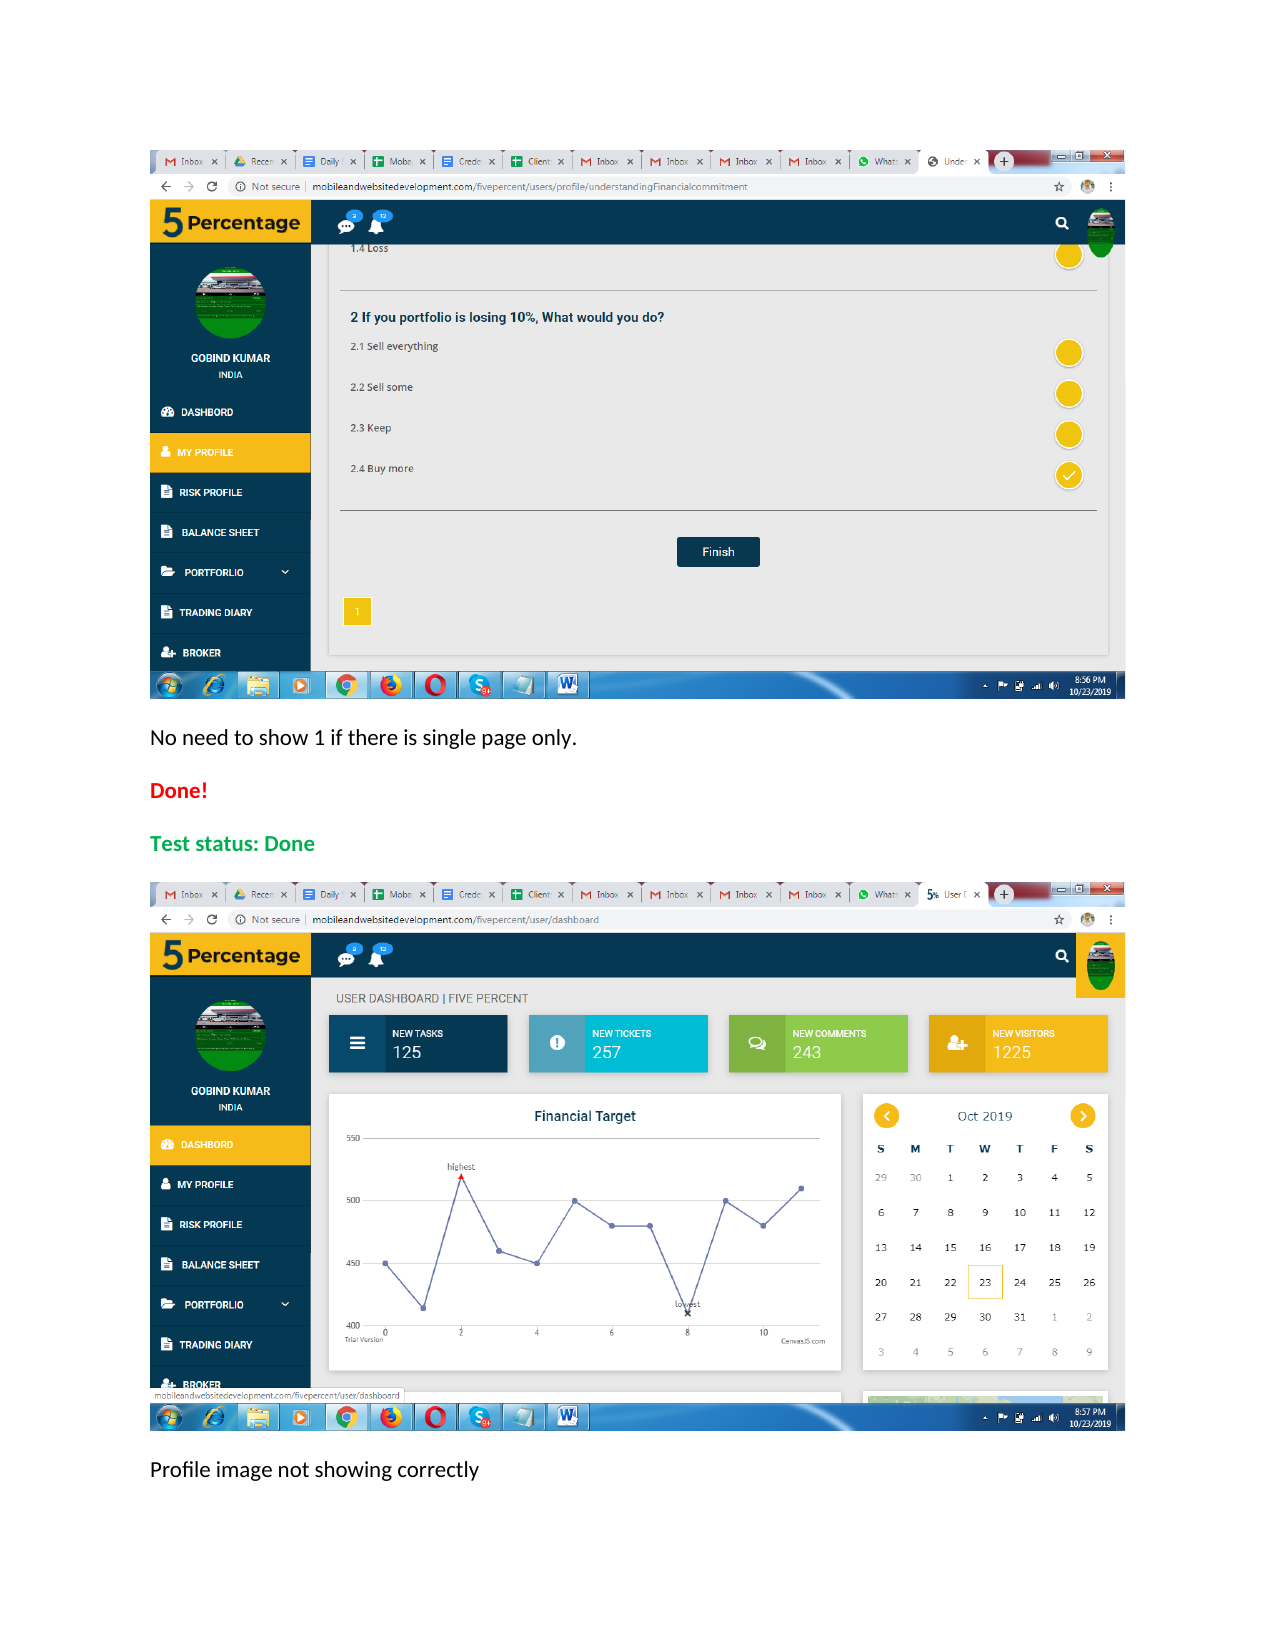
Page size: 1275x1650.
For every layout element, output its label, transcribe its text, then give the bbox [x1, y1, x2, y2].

picture [211, 1088, 219, 1094]
picture [150, 882, 1125, 1431]
picture [161, 606, 172, 618]
picture [211, 355, 219, 361]
picture [186, 530, 196, 535]
picture [161, 1218, 172, 1230]
picture [204, 610, 216, 615]
picture [196, 1302, 203, 1308]
picture [261, 1088, 268, 1094]
text Done! [150, 776, 1125, 804]
picture [204, 1342, 217, 1348]
picture [161, 407, 174, 416]
picture [161, 485, 172, 497]
picture [161, 1338, 172, 1350]
picture [193, 1342, 200, 1348]
picture [161, 1179, 170, 1189]
picture [161, 525, 172, 537]
picture [186, 1262, 193, 1268]
picture [236, 1342, 245, 1348]
picture [161, 1258, 172, 1270]
picture [161, 647, 175, 657]
picture [161, 566, 173, 575]
picture [196, 1000, 265, 1070]
picture [209, 1222, 217, 1227]
picture [236, 610, 245, 615]
text No need to show 1 if there is single page only. [150, 723, 1125, 751]
text Test status: Done [150, 829, 1125, 857]
text Profile image not showing correctly [150, 1455, 1125, 1483]
picture [196, 268, 265, 338]
picture [258, 355, 265, 361]
picture [150, 150, 1125, 699]
picture [161, 1299, 174, 1308]
